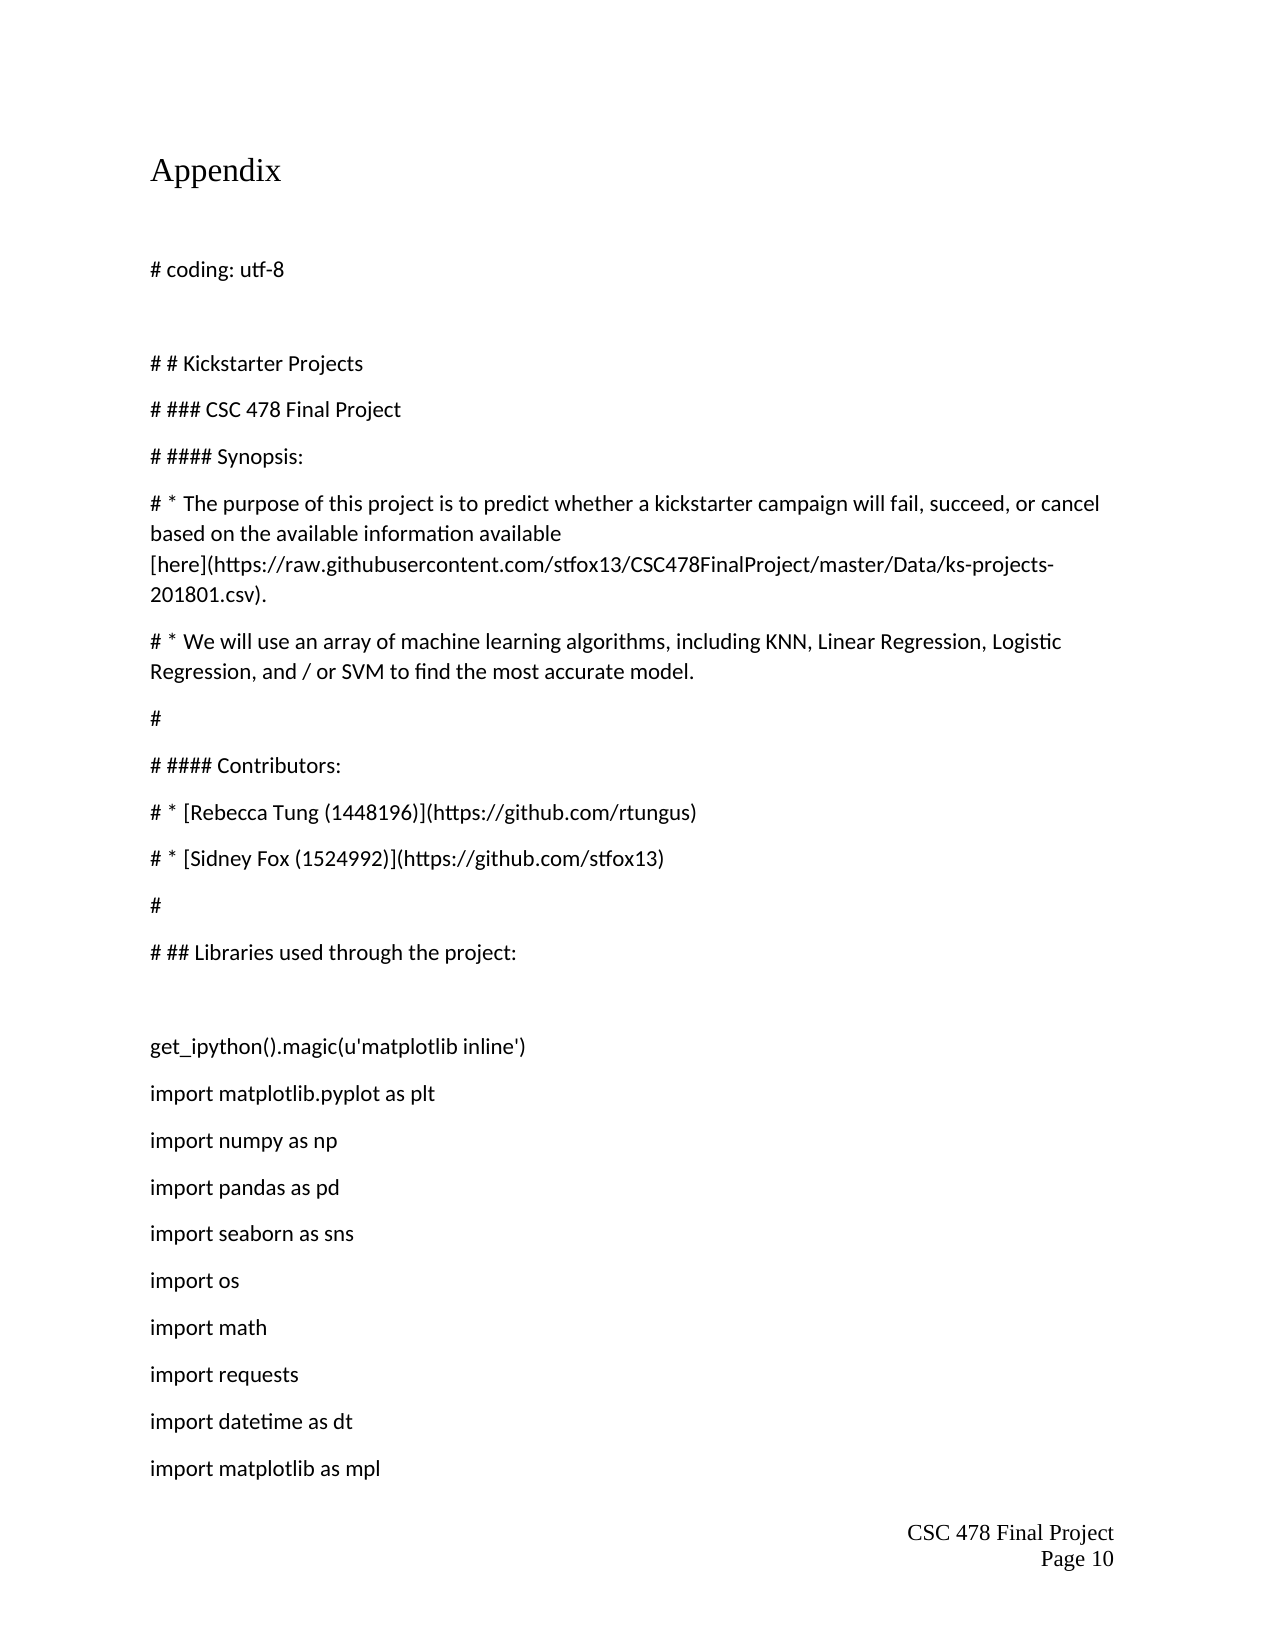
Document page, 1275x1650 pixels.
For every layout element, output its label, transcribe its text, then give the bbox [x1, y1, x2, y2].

text import os [150, 1266, 1125, 1294]
text import math [150, 1313, 1125, 1341]
text # * The purpose of this project is to predict whether a kickstarter campaign will fail, succeed, or cancel based on the available information available [here](https://raw.githubusercontent.com/stfox13/CSC478FinalProject/master/Data/ks-projects-201801.csv). [150, 489, 1125, 608]
text get_ipython().magic(u'matplotlib inline') [150, 1032, 1125, 1060]
text # * [Rebecca Tung (1448196)](https://github.com/rtungus) [150, 798, 1125, 826]
text # ## Libraries used through the project: [150, 938, 1125, 966]
text Appendix [150, 150, 1125, 188]
text import numpy as np [150, 1126, 1125, 1154]
text # [150, 704, 1125, 732]
text import requests [150, 1360, 1125, 1388]
text import matplotlib.pyplot as plt [150, 1079, 1125, 1107]
text # #### Contributors: [150, 751, 1125, 779]
text # ### CSC 478 Final Project [150, 396, 1125, 423]
text import pandas as pd [150, 1173, 1125, 1201]
text import matplotlib as mpl [150, 1454, 1125, 1482]
text # [150, 891, 1125, 919]
text import datetime as dt [150, 1407, 1125, 1435]
text # # Kickstarter Projects [150, 349, 1125, 377]
text # * We will use an array of machine learning algorithms, including KNN, Linear Regression, Logistic Regression, and / or SVM to find the most accurate model. [150, 627, 1125, 685]
text # * [Sidney Fox (1524992)](https://github.com/stfox13) [150, 844, 1125, 872]
text import seaborn as sns [150, 1219, 1125, 1247]
text # #### Synopsis: [150, 442, 1125, 470]
text # coding: utf-8 [150, 255, 1125, 283]
